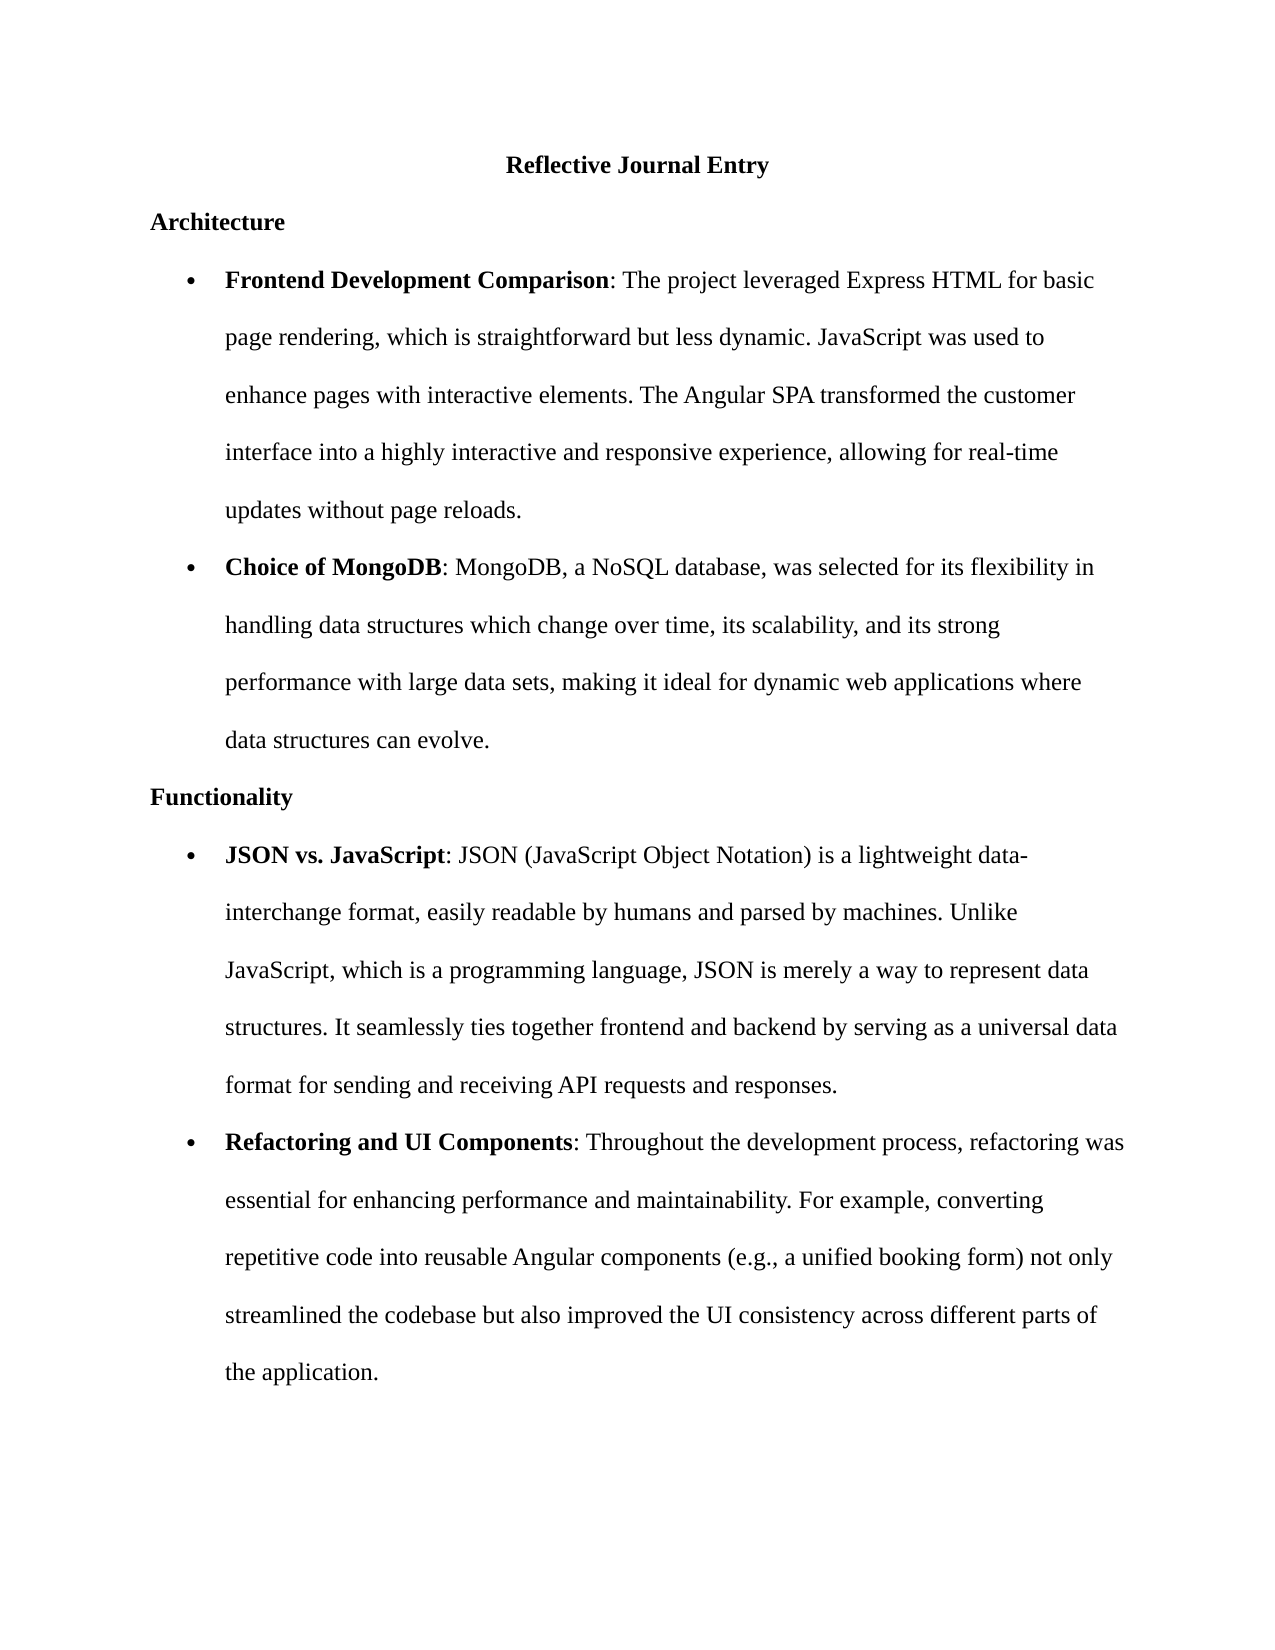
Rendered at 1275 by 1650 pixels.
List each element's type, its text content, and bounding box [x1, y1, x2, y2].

list Refactoring and UI Components: Throughout the development process, refactoring was essential for enhancing performance and maintainability. For example, converting repetitive code into reusable Angular components (e.g., a unified booking form) not only streamlined the codebase but also improved the UI consistency across different parts of the application. [187, 1127, 1125, 1386]
list Frontend Development Comparison: The project leveraged Express HTML for basic page rendering, which is straightforward but less dynamic. JavaScript was used to enhance pages with interactive elements. The Angular SPA transformed the customer interface into a highly interactive and responsive experience, allowing for real-time updates without page reloads. [187, 265, 1125, 524]
list Choice of MongoDB: MongoDB, a NoSQL database, was selected for its flexibility in handling data structures which change over time, its scalability, and its strong performance with large data sets, making it ideal for dynamic web applications where data structures can evolve. [187, 552, 1125, 754]
text Architecture [150, 207, 1125, 236]
text Reflective Journal Entry [150, 150, 1125, 179]
list JSON vs. JavaScript: JSON (JavaScript Object Notation) is a lightweight data-interchange format, easily readable by humans and parsed by machines. Unlike JavaScript, which is a programming language, JSON is merely a way to represent data structures. It seamlessly ties together frontend and backend by serving as a universal data format for sending and receiving API requests and responses. [187, 840, 1125, 1099]
text Functionality [150, 782, 1125, 811]
